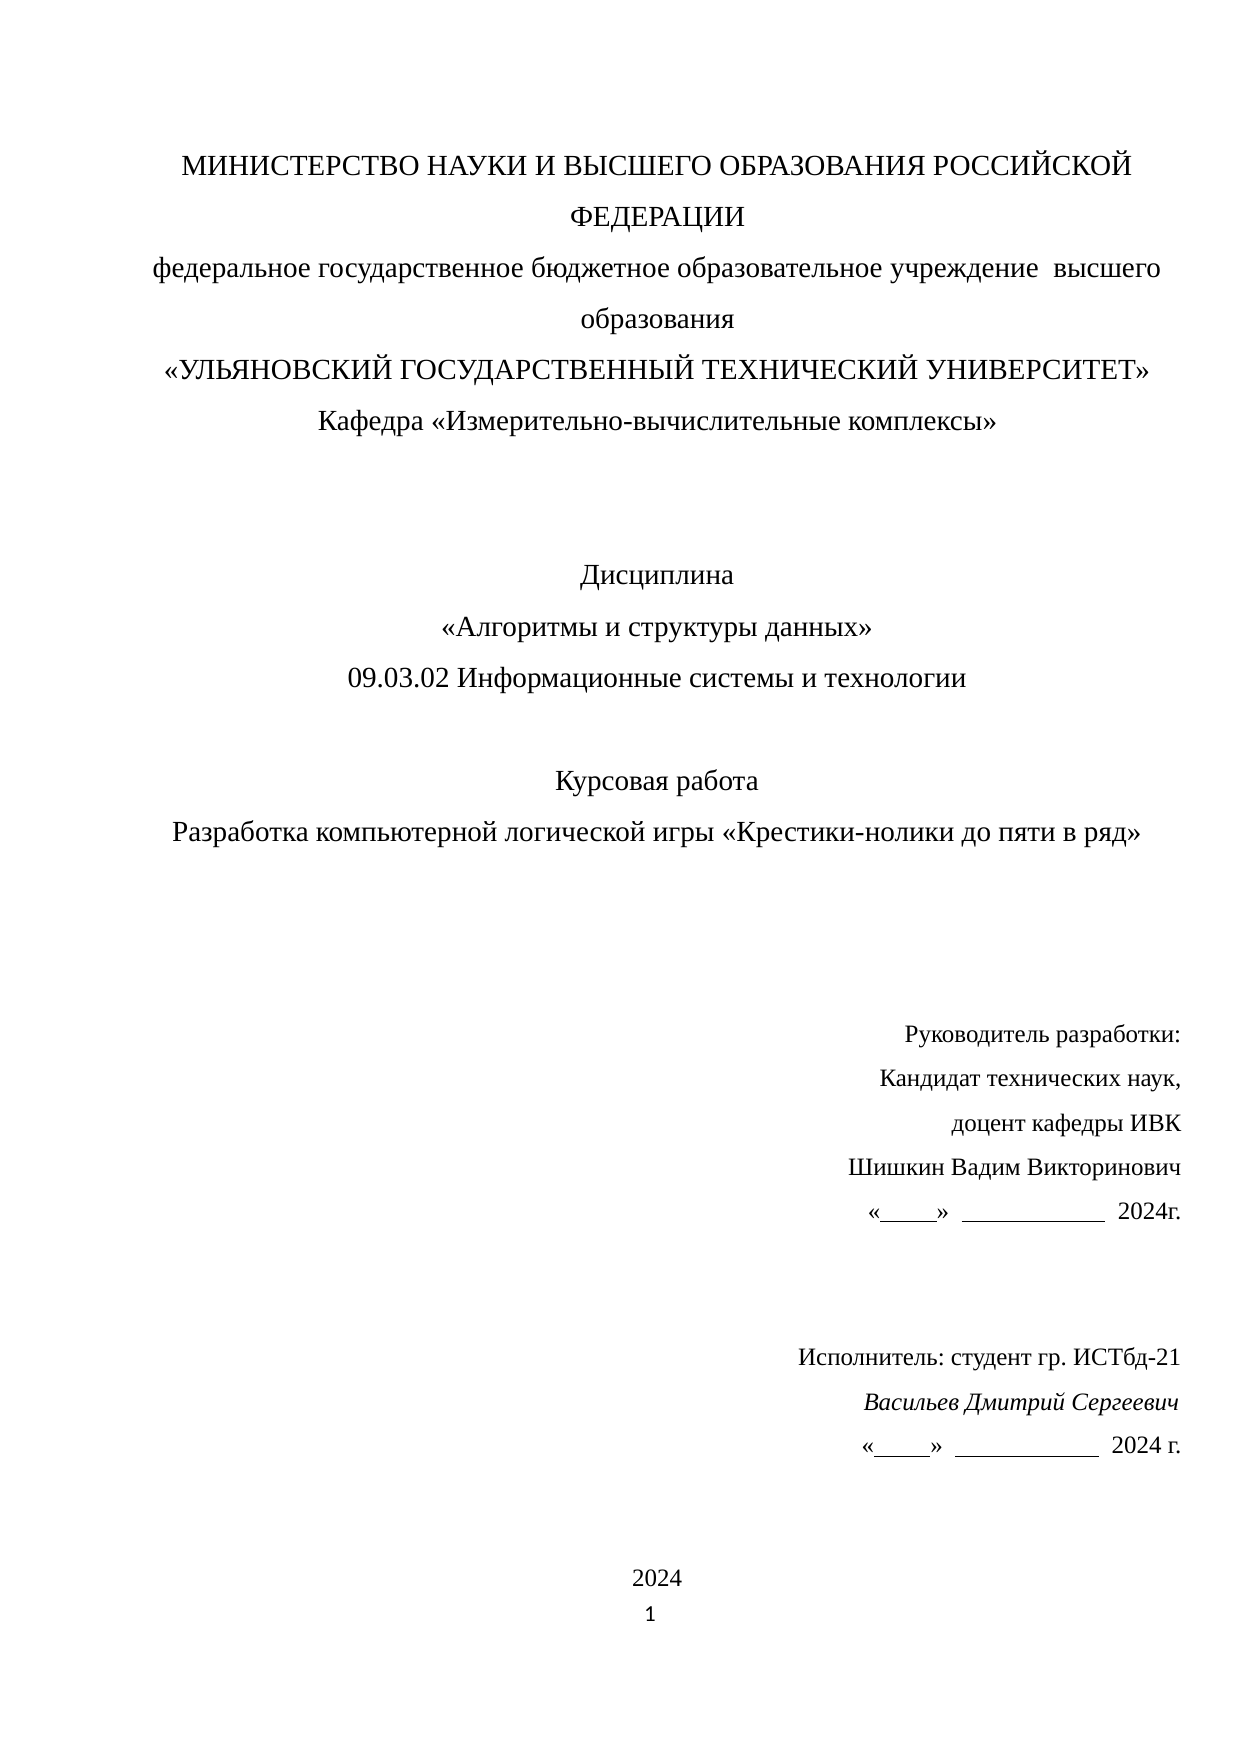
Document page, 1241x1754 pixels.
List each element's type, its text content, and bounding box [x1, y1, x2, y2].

text 2024 [132, 1563, 1181, 1592]
text Исполнитель: студент гр. ИСТбд-21 [132, 1342, 1181, 1371]
text « » 2024 г. [132, 1431, 1181, 1459]
text доцент кафедры ИВК [132, 1108, 1181, 1136]
text Разработка компьютерной логической игры «Крестики-нолики до пяти в ряд» [132, 814, 1181, 848]
text Шишкин Вадим Викторинович [132, 1152, 1181, 1180]
text Руководитель разработки: [132, 1019, 1181, 1048]
text «УЛЬЯНОВСКИЙ ГОСУДАРСТВЕННЫЙ ТЕХНИЧЕСКИЙ УНИВЕРСИТЕТ» Кафедра «Измерительно-вычислительные комплексы» [132, 352, 1181, 437]
text федеральное государственное бюджетное образовательное учреждение высшего образования [132, 250, 1181, 334]
text Кандидат технических наук, [132, 1063, 1181, 1092]
text Курсовая работа [132, 763, 1181, 796]
text Дисциплина [132, 557, 1181, 591]
text Васильев Дмитрий Сергеевич [132, 1387, 1181, 1415]
text МИНИСТЕРСТВО НАУКИ И ВЫСШЕГО ОБРАЗОВАНИЯ РОССИЙСКОЙ ФЕДЕРАЦИИ [132, 148, 1181, 232]
text « » 2024г. [132, 1196, 1181, 1224]
text 09.03.02 Информационные системы и технологии [132, 660, 1181, 693]
text «Алгоритмы и структуры данных» [132, 609, 1181, 642]
